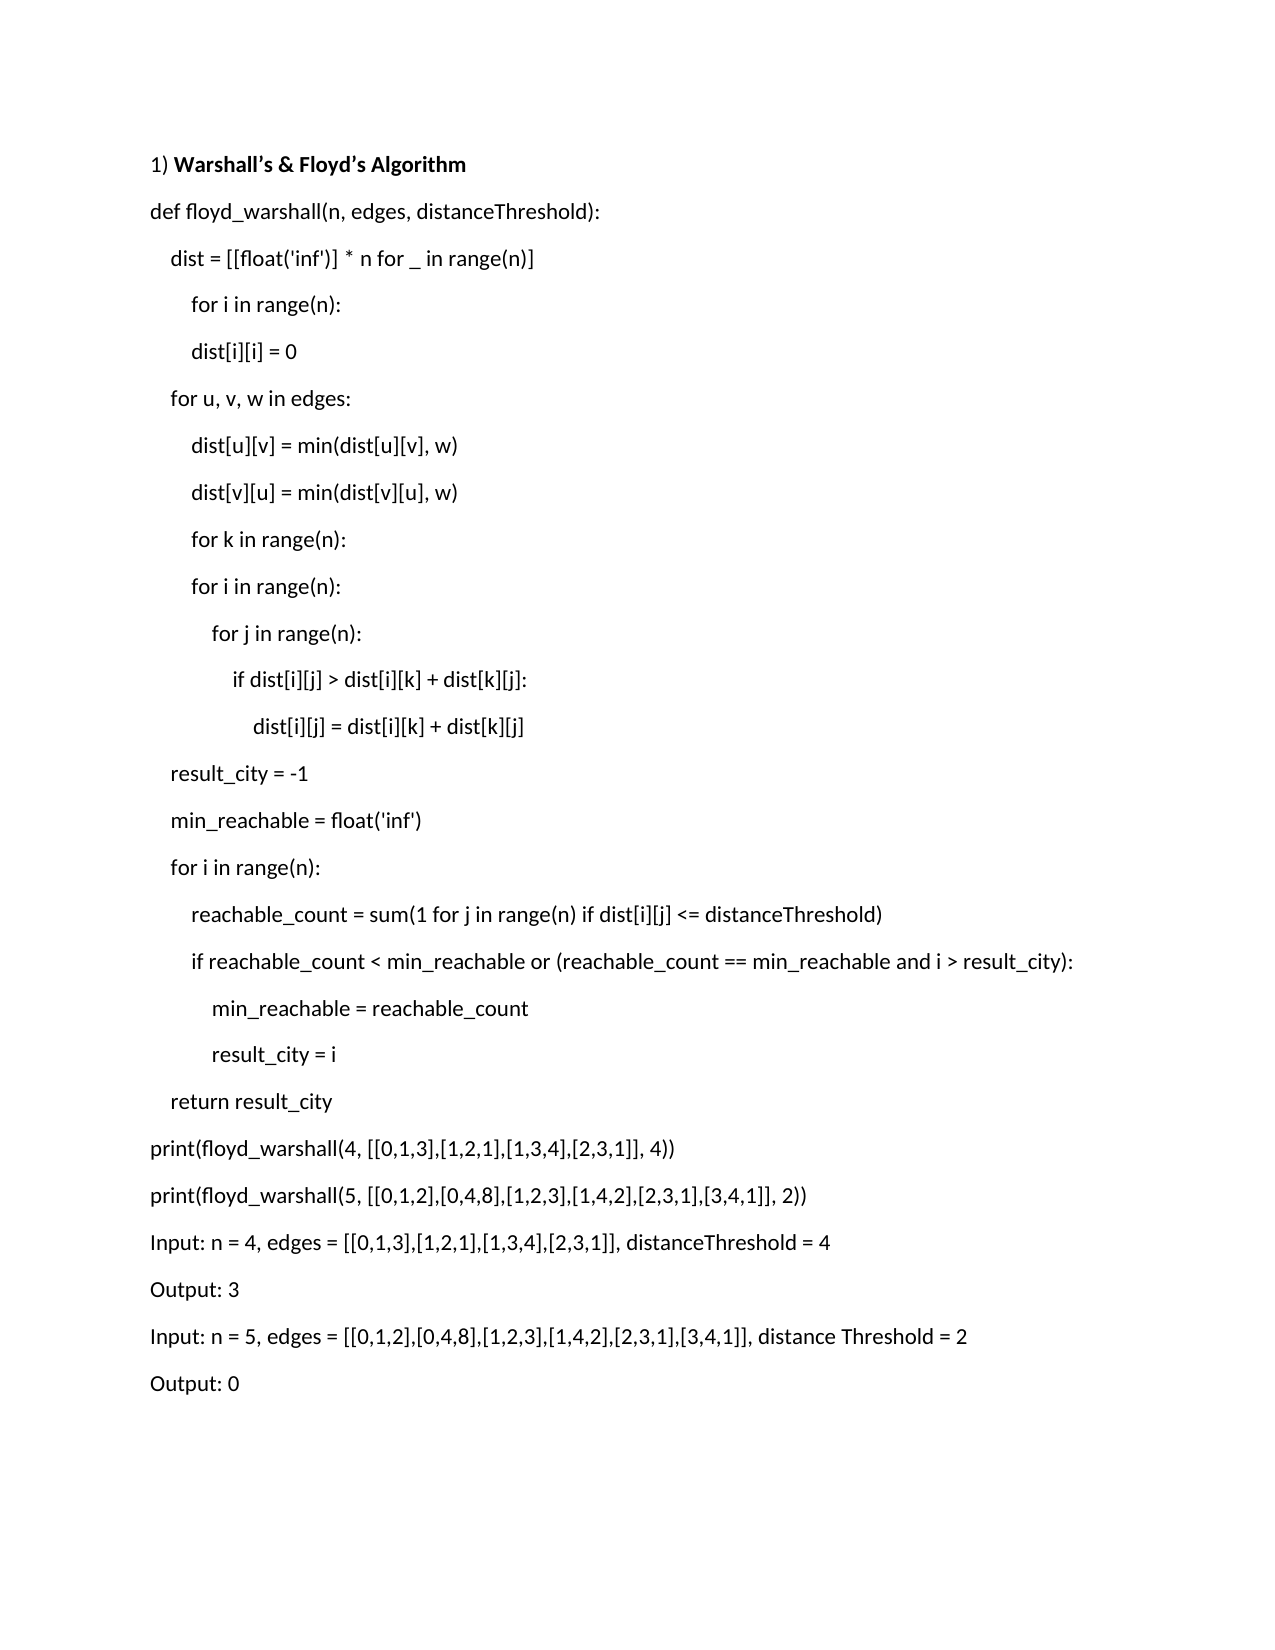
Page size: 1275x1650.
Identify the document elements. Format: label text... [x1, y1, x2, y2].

text if reachable_count < min_reachable or (reachable_count == min_reachable and i > result_city): [150, 947, 1125, 975]
text print(floyd_warshall(4, [[0,1,3],[1,2,1],[1,3,4],[2,3,1]], 4)) [150, 1134, 1125, 1162]
text dist[u][v] = min(dist[u][v], w) [150, 431, 1125, 459]
text Output: 0 [150, 1369, 1125, 1397]
text for u, v, w in edges: [150, 384, 1125, 412]
text for i in range(n): [150, 291, 1125, 319]
text dist = [[float('inf')] * n for _ in range(n)] [150, 244, 1125, 272]
text dist[i][j] = dist[i][k] + dist[k][j] [150, 712, 1125, 741]
text def floyd_warshall(n, edges, distanceThreshold): [150, 197, 1125, 225]
text dist[i][i] = 0 [150, 337, 1125, 366]
text min_reachable = reachable_count [150, 994, 1125, 1022]
text return result_city [150, 1087, 1125, 1116]
text if dist[i][j] > dist[i][k] + dist[k][j]: [150, 666, 1125, 694]
text 1) Warshall’s & Floyd’s Algorithm [150, 150, 1125, 178]
text dist[v][u] = min(dist[v][u], w) [150, 478, 1125, 506]
text for i in range(n): [150, 572, 1125, 600]
text Output: 3 [150, 1275, 1125, 1303]
text result_city = i [150, 1041, 1125, 1069]
text for j in range(n): [150, 619, 1125, 647]
text Input: n = 4, edges = [[0,1,3],[1,2,1],[1,3,4],[2,3,1]], distanceThreshold = 4 [150, 1228, 1125, 1256]
text Input: n = 5, edges = [[0,1,2],[0,4,8],[1,2,3],[1,4,2],[2,3,1],[3,4,1]], distance Threshold = 2 [150, 1322, 1125, 1350]
text print(floyd_warshall(5, [[0,1,2],[0,4,8],[1,2,3],[1,4,2],[2,3,1],[3,4,1]], 2)) [150, 1181, 1125, 1209]
text for i in range(n): [150, 853, 1125, 881]
text for k in range(n): [150, 525, 1125, 553]
text min_reachable = float('inf') [150, 806, 1125, 834]
text reachable_count = sum(1 for j in range(n) if dist[i][j] <= distanceThreshold) [150, 900, 1125, 928]
text result_city = -1 [150, 759, 1125, 787]
